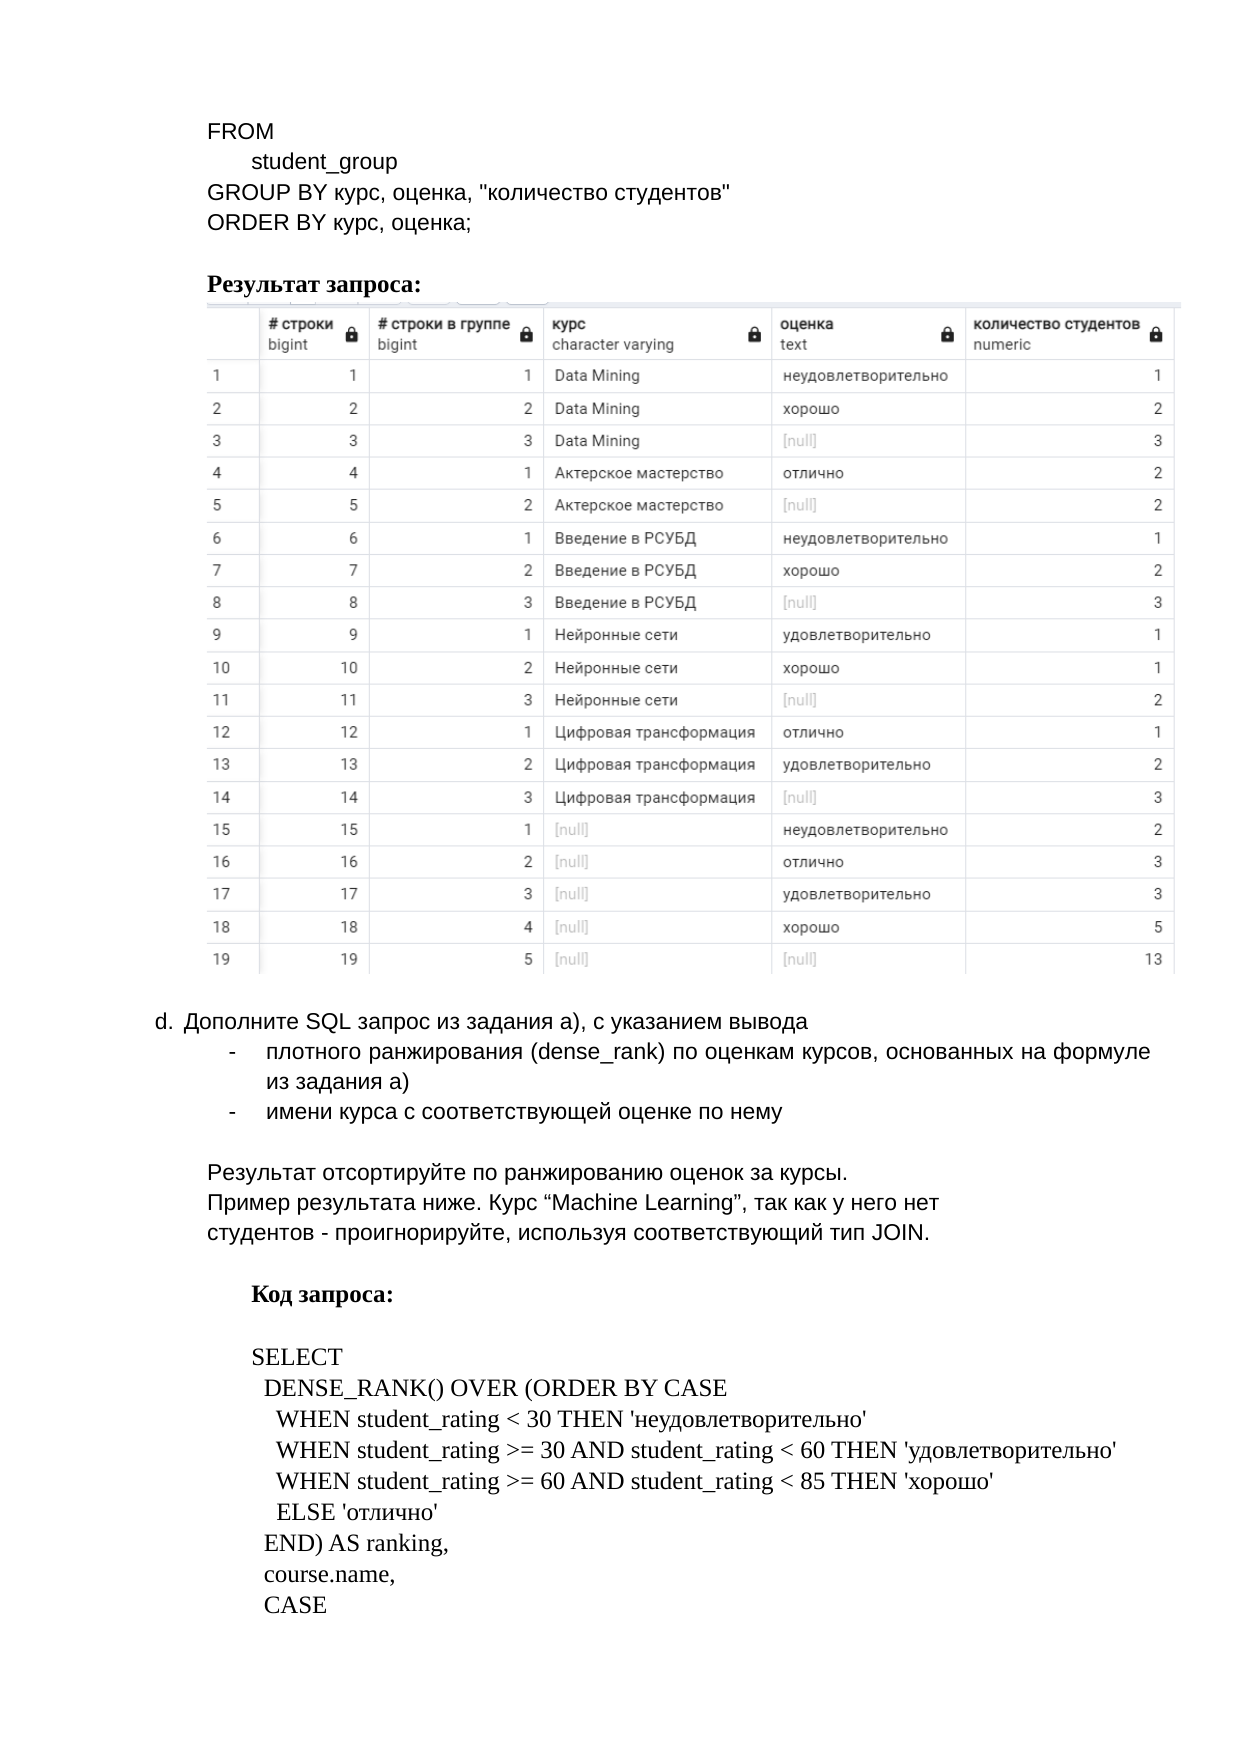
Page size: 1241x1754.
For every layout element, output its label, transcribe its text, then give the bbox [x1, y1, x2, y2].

list CASE [251, 1590, 1152, 1619]
list END) AS ranking, [251, 1528, 1152, 1557]
list Дополните SQL запрос из задания a), с указанием вывода [154, 1008, 1152, 1034]
text GROUP BY курс, оценка, "количество студентов" [207, 178, 1152, 205]
list WHEN student_rating < 30 THEN 'неудовлетворительно' [251, 1404, 1152, 1432]
list Код запроса: [251, 1279, 1152, 1308]
text FROM [207, 118, 1152, 144]
text Пример результата ниже. Курс “Machine Learning”, так как у него нет [207, 1189, 1152, 1215]
list DENSE_RANK() OVER (ORDER BY CASE [251, 1373, 1152, 1401]
text ORDER BY курс, оценка; [207, 209, 1152, 235]
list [251, 1435, 1152, 1463]
picture [206, 302, 1182, 974]
list SELECT [251, 1342, 1152, 1370]
text Результат запроса: [207, 269, 1152, 298]
text студентов - проигнорируйте, используя соответствующий тип JOIN. [207, 1219, 1152, 1245]
list плотного ранжирования (dense_rank) по оценкам курсов, основанных на формуле из задания a) [228, 1038, 1152, 1094]
list имени курса с соответствующей оценке по нему [228, 1098, 1152, 1124]
text student_group [207, 148, 1152, 175]
list course.name, [251, 1559, 1152, 1588]
list ELSE 'отлично' [251, 1497, 1152, 1526]
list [251, 1466, 1152, 1494]
text Результат отсортируйте по ранжированию оценок за курсы. [207, 1159, 1152, 1185]
